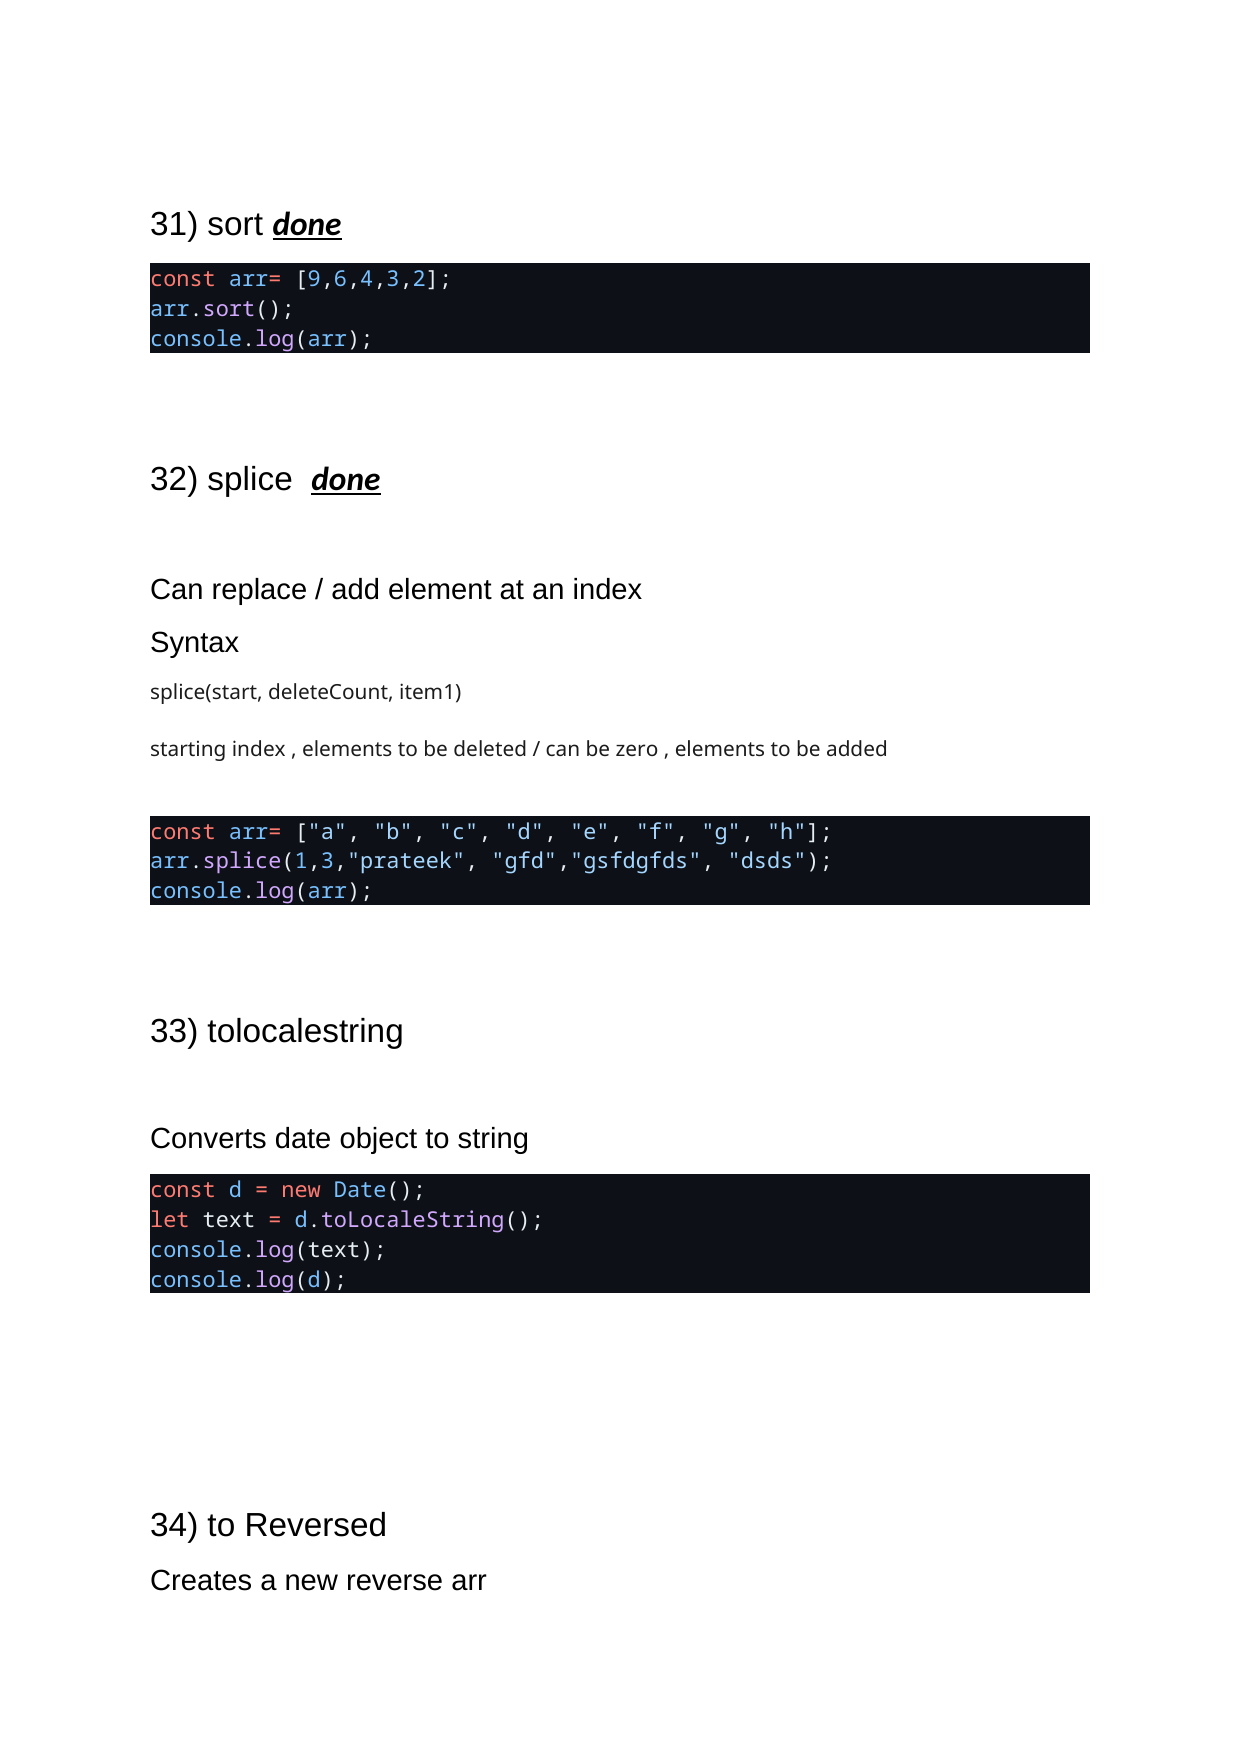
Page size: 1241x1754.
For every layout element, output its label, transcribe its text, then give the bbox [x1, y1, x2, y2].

text console.log(d); [150, 1264, 1090, 1293]
text const arr= [9,6,4,3,2]; [150, 263, 1090, 293]
text starting index , elements to be deleted / can be zero , elements to be added [150, 734, 1090, 763]
text let text = d.toLocaleString(); [150, 1204, 1090, 1234]
text console.log(arr); [150, 323, 1090, 353]
text 33) tolocalestring [150, 1011, 1090, 1049]
text const d = new Date(); [150, 1174, 1090, 1204]
text console.log(text); [150, 1234, 1090, 1264]
text Converts date object to string [150, 1122, 1090, 1155]
text Syntax [150, 625, 1090, 658]
text splice(start, deleteCount, item1) [150, 677, 1090, 706]
text arr.splice(1,3,"prateek", "gfd","gsfdgfds", "dsds"); [150, 845, 1090, 875]
text arr.sort(); [150, 293, 1090, 323]
text 31) sort done [150, 203, 1090, 243]
text Creates a new reverse arr [150, 1563, 1090, 1596]
text const arr= ["a", "b", "c", "d", "e", "f", "g", "h"]; [150, 816, 1090, 845]
text Can replace / add element at an index [150, 572, 1090, 605]
text 34) to Reversed [150, 1505, 1090, 1543]
text console.log(arr); [150, 875, 1090, 905]
text 32) splice done [150, 458, 1090, 499]
